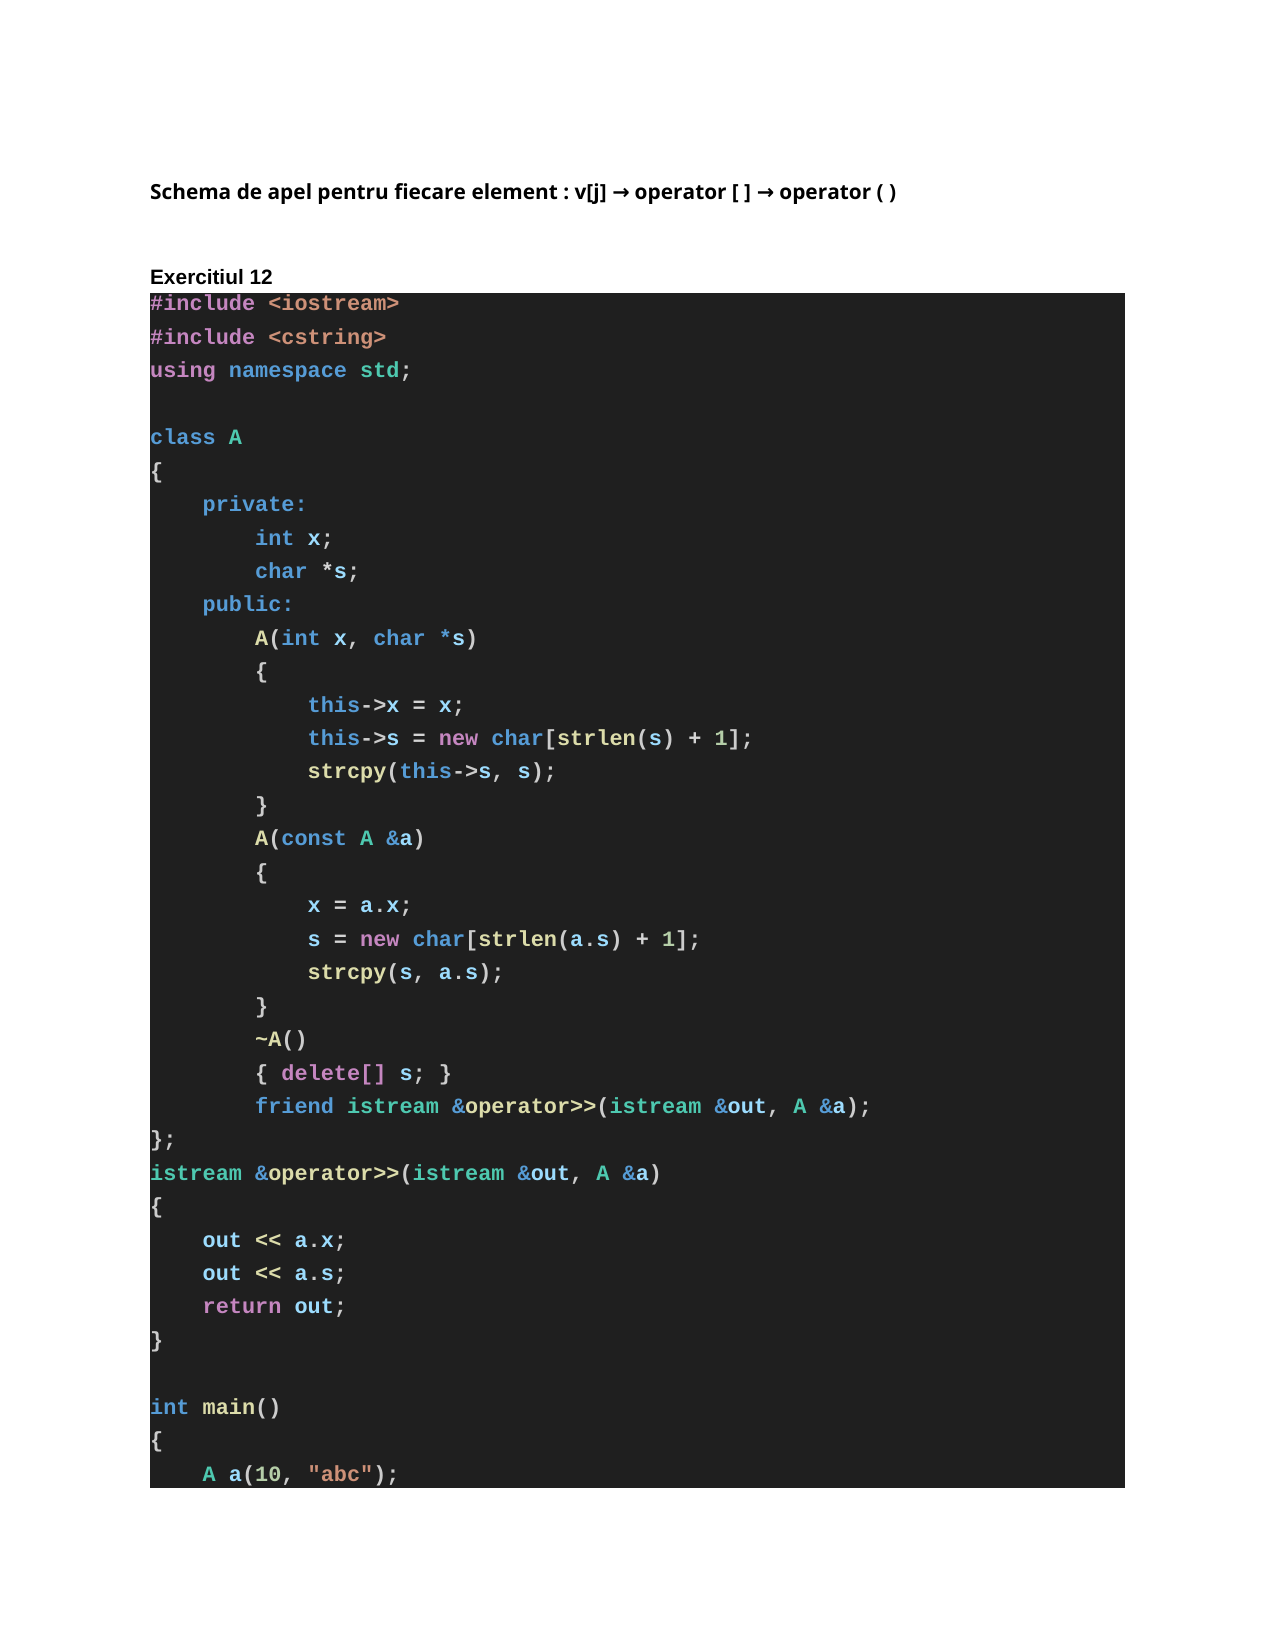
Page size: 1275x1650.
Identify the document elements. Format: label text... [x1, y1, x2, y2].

text char *s; [150, 560, 1125, 585]
text private: [150, 493, 1125, 518]
text }; [150, 1128, 1125, 1153]
text using namespace std; [150, 359, 1125, 384]
text A(const A &a) [150, 828, 1125, 852]
text { [150, 1195, 1125, 1220]
text { [150, 1429, 1125, 1454]
text { [150, 460, 1125, 484]
text { [150, 660, 1125, 685]
text s = new char[strlen(a.s) + 1]; [150, 928, 1125, 953]
text ~A() [150, 1028, 1125, 1053]
text int x; [150, 527, 1125, 551]
text { delete[] s; } [150, 1062, 1125, 1086]
text Exercitiul 12 [150, 265, 1125, 289]
text public: [150, 593, 1125, 618]
text A(int x, char *s) [150, 627, 1125, 652]
text strcpy(s, a.s); [150, 961, 1125, 986]
text #include <cstring> [150, 326, 1125, 351]
text } [150, 1329, 1125, 1354]
text return out; [150, 1296, 1125, 1321]
text } [150, 995, 1125, 1019]
text { [150, 861, 1125, 886]
text x = a.x; [150, 894, 1125, 919]
text } [150, 794, 1125, 819]
text A a(10, "abc"); [150, 1463, 1125, 1488]
text int main() [150, 1396, 1125, 1421]
text Schema de apel pentru fiecare element : v[j] → operator [ ] → operator ( ) [150, 177, 1125, 206]
text #include <iostream> [150, 293, 1125, 317]
text out << a.s; [150, 1262, 1125, 1287]
text istream &operator>>(istream &out, A &a) [150, 1162, 1125, 1187]
text this->x = x; [150, 694, 1125, 719]
text out << a.x; [150, 1229, 1125, 1254]
text strcpy(this->s, s); [150, 761, 1125, 786]
text friend istream &operator>>(istream &out, A &a); [150, 1095, 1125, 1120]
text class A [150, 426, 1125, 451]
text this->s = new char[strlen(s) + 1]; [150, 727, 1125, 752]
